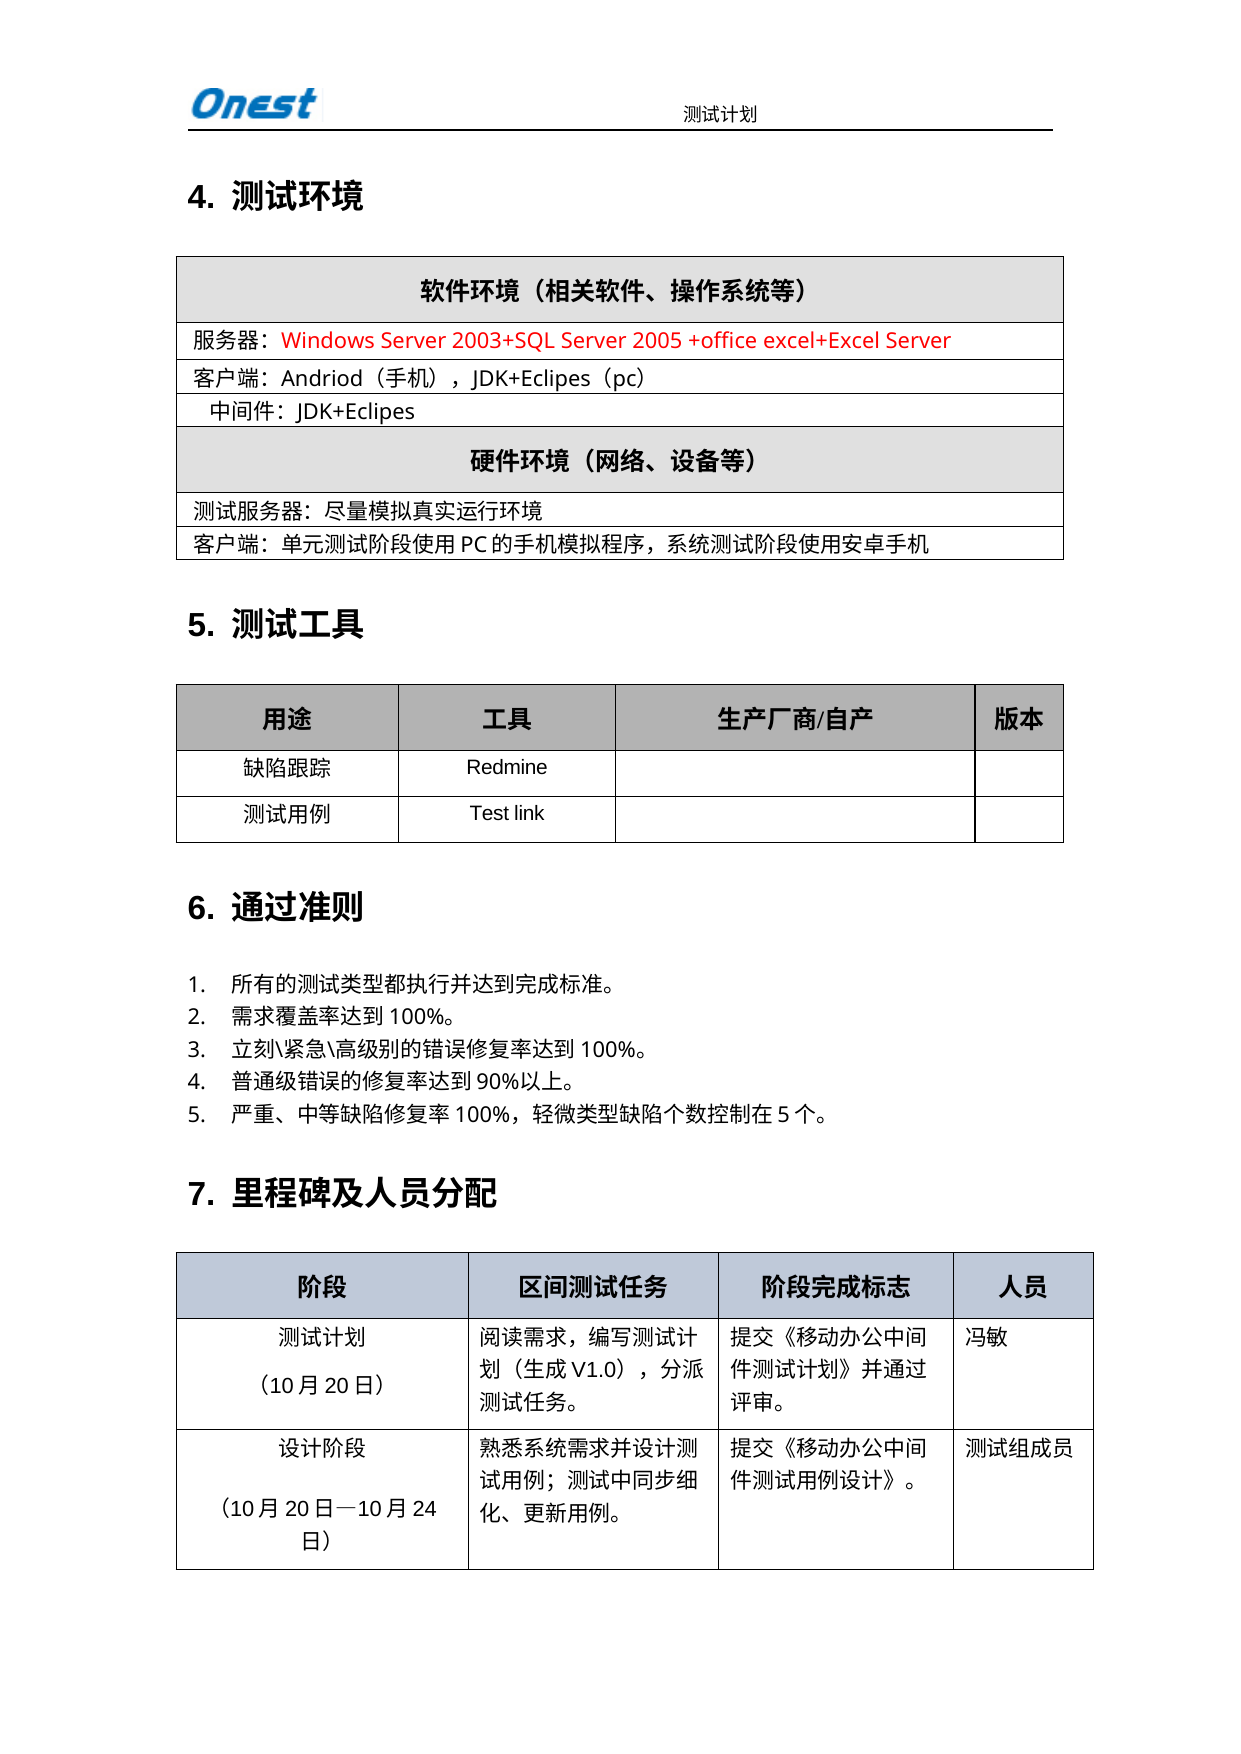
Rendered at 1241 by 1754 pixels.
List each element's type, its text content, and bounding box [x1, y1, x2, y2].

table_cell 测试组成员 [954, 1430, 1093, 1568]
table_cell 中间件：JDK+Eclipes [177, 394, 1063, 426]
list 普通级错误的修复率达到90%以上。 [187, 1064, 1053, 1096]
list 立刻\紧急\高级别的错误修复率达到100%。 [187, 1031, 1053, 1064]
subtitle 里程碑及人员分配 [187, 1158, 1053, 1223]
table_cell 硬件环境（网络、设备等） [177, 427, 1063, 492]
subtitle 通过准则 [187, 872, 1053, 937]
table_cell 设计阶段 （10月20日—10月24日） [177, 1430, 468, 1568]
table_header 用途 [177, 685, 398, 750]
table_cell Redmine [399, 751, 615, 796]
table_cell Test link [399, 797, 615, 842]
table_cell 熟悉系统需求并设计测试用例；测试中同步细化、更新用例。 [469, 1430, 718, 1568]
table_cell [976, 751, 1063, 796]
table_cell 测试服务器：尽量模拟真实运行环境 [177, 493, 1063, 526]
list 严重、中等缺陷修复率100%，轻微类型缺陷个数控制在5个。 [187, 1096, 1053, 1129]
table_cell 客户端：单元测试阶段使用PC的手机模拟程序，系统测试阶段使用安卓手机 [177, 527, 1063, 559]
table_cell 客户端：Andriod（手机），JDK+Eclipes（pc） [177, 360, 1063, 393]
table_cell 测试计划 （10月20日） [177, 1319, 468, 1429]
table_header 阶段 [177, 1253, 468, 1318]
table_cell 提交《移动办公中间件测试用例设计》。 [719, 1430, 953, 1568]
list 需求覆盖率达到100%。 [187, 999, 1053, 1031]
table_cell 冯敏 [954, 1319, 1093, 1429]
table_header 区间测试任务 [469, 1253, 718, 1318]
subtitle 测试工具 [187, 589, 1053, 654]
table_header 工具 [399, 685, 615, 750]
table_header 生产厂商/自产 [616, 685, 974, 750]
table_cell [976, 797, 1063, 842]
table_cell 阅读需求，编写测试计划（生成V1.0），分派测试任务。 [469, 1319, 718, 1429]
picture [187, 88, 324, 122]
table_cell [616, 797, 974, 842]
list 所有的测试类型都执行并达到完成标准。 [187, 966, 1053, 999]
subtitle 测试环境 [187, 162, 1053, 227]
table_header 版本 [976, 685, 1063, 750]
table_header 软件环境（相关软件、操作系统等） [177, 257, 1063, 322]
table_cell [616, 751, 974, 796]
table_cell 缺陷跟踪 [177, 751, 398, 796]
table_header 阶段完成标志 [719, 1253, 953, 1318]
table_cell 测试用例 [177, 797, 398, 842]
table_cell 服务器：Windows Server 2003+SQL Server 2005 +office excel+Excel Server [177, 323, 1063, 359]
table_header 人员 [954, 1253, 1093, 1318]
table_cell 提交《移动办公中间件测试计划》并通过评审。 [719, 1319, 953, 1429]
